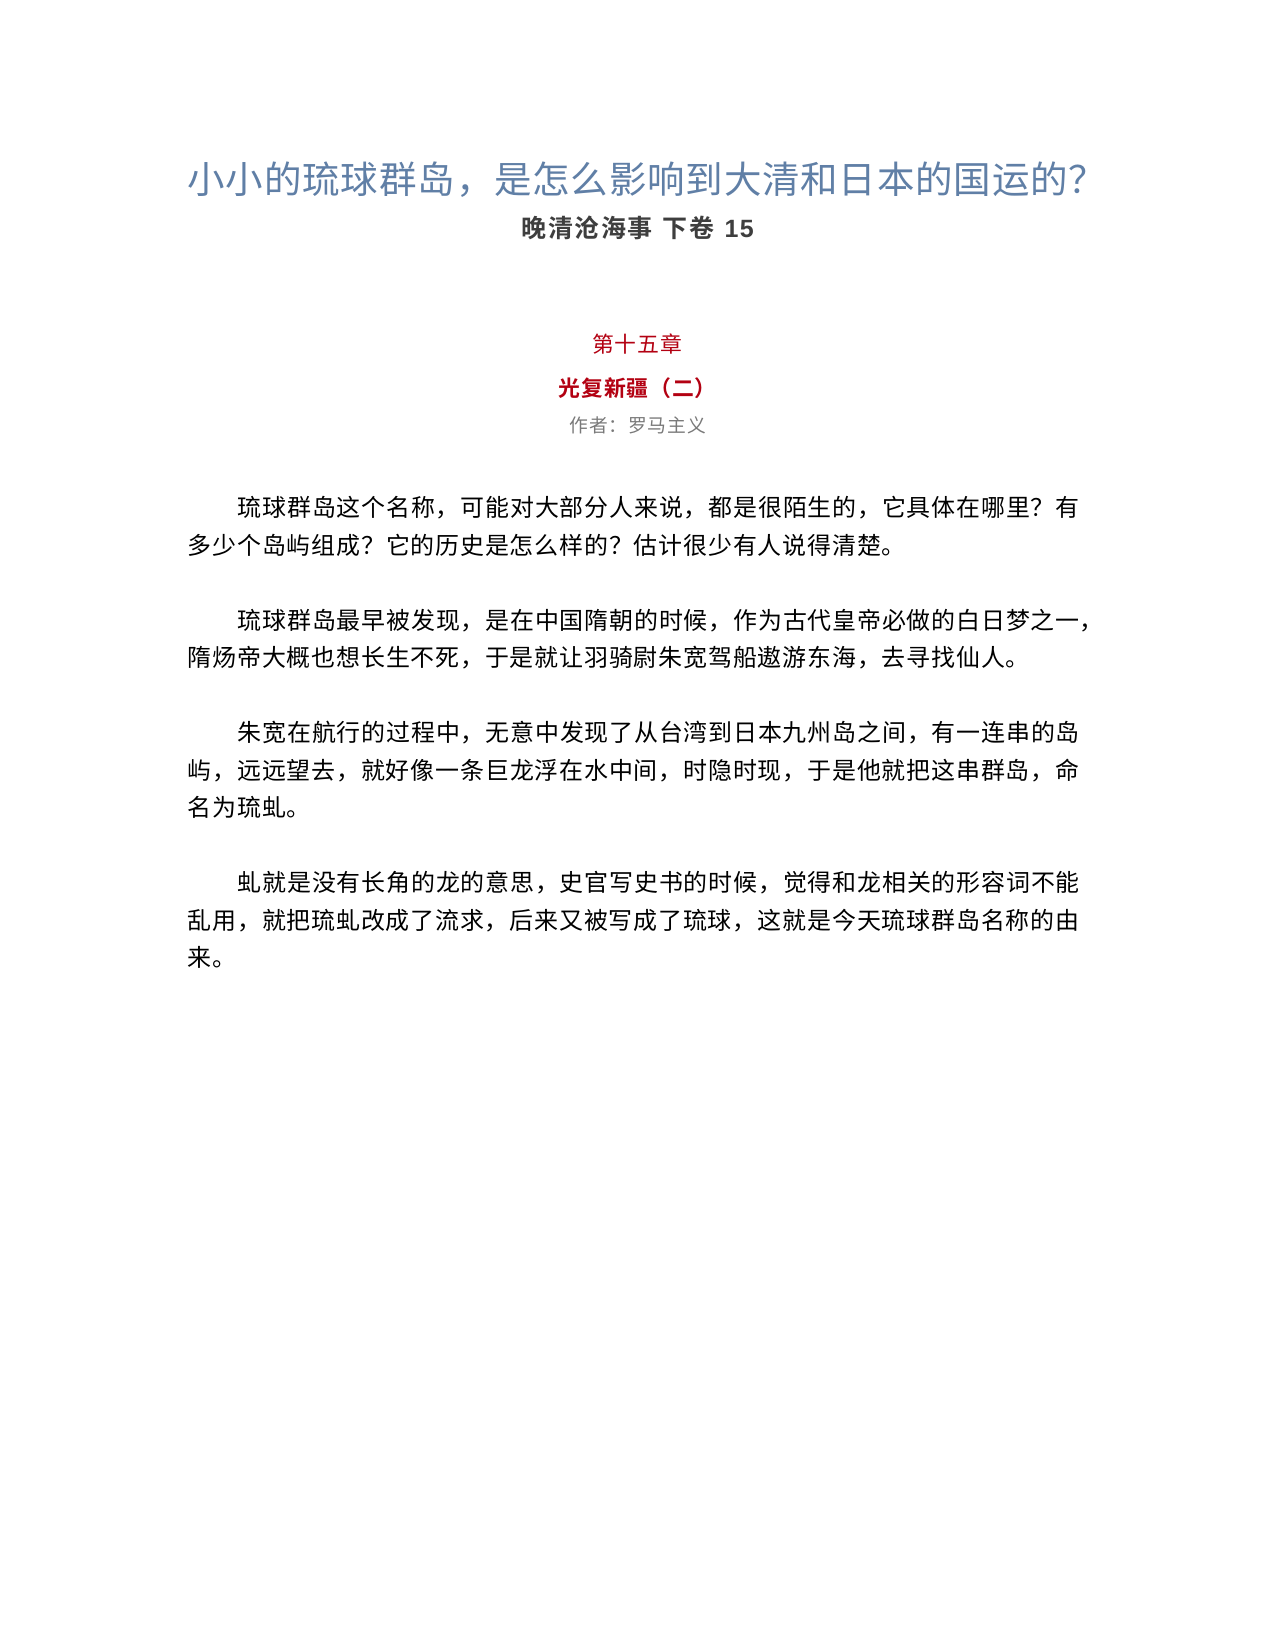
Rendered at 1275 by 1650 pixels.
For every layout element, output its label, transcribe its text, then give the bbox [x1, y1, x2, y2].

text 琉球群岛这个名称，可能对大部分人来说，都是很陌生的，它具体在哪里？有多少个岛屿组成？它的历史是怎么样的？估计很少有人说得清楚。 [187, 486, 1087, 561]
text 琉球群岛最早被发现，是在中国隋朝的时候，作为古代皇帝必做的白日梦之一，隋炀帝大概也想长生不死，于是就让羽骑尉朱宽驾船遨游东海，去寻找仙人。 [187, 598, 1087, 673]
text 虬就是没有长角的龙的意思，史官写史书的时候，觉得和龙相关的形容词不能乱用，就把琉虬改成了流求，后来又被写成了琉球，这就是今天琉球群岛名称的由来。 [187, 861, 1087, 973]
text 朱宽在航行的过程中，无意中发现了从台湾到日本九州岛之间，有一连串的岛屿，远远望去，就好像一条巨龙浮在水中间，时隐时现，于是他就把这串群岛，命名为琉虬。 [187, 711, 1087, 823]
text 作者：罗马主义 [212, 411, 1062, 438]
text 第十五章 光复新疆（二） [210, 313, 1065, 403]
text 小小的琉球群岛，是怎么影响到大清和日本的国运的？ [187, 150, 1087, 204]
text 晚清沧海事 下卷 15 [187, 204, 1087, 244]
